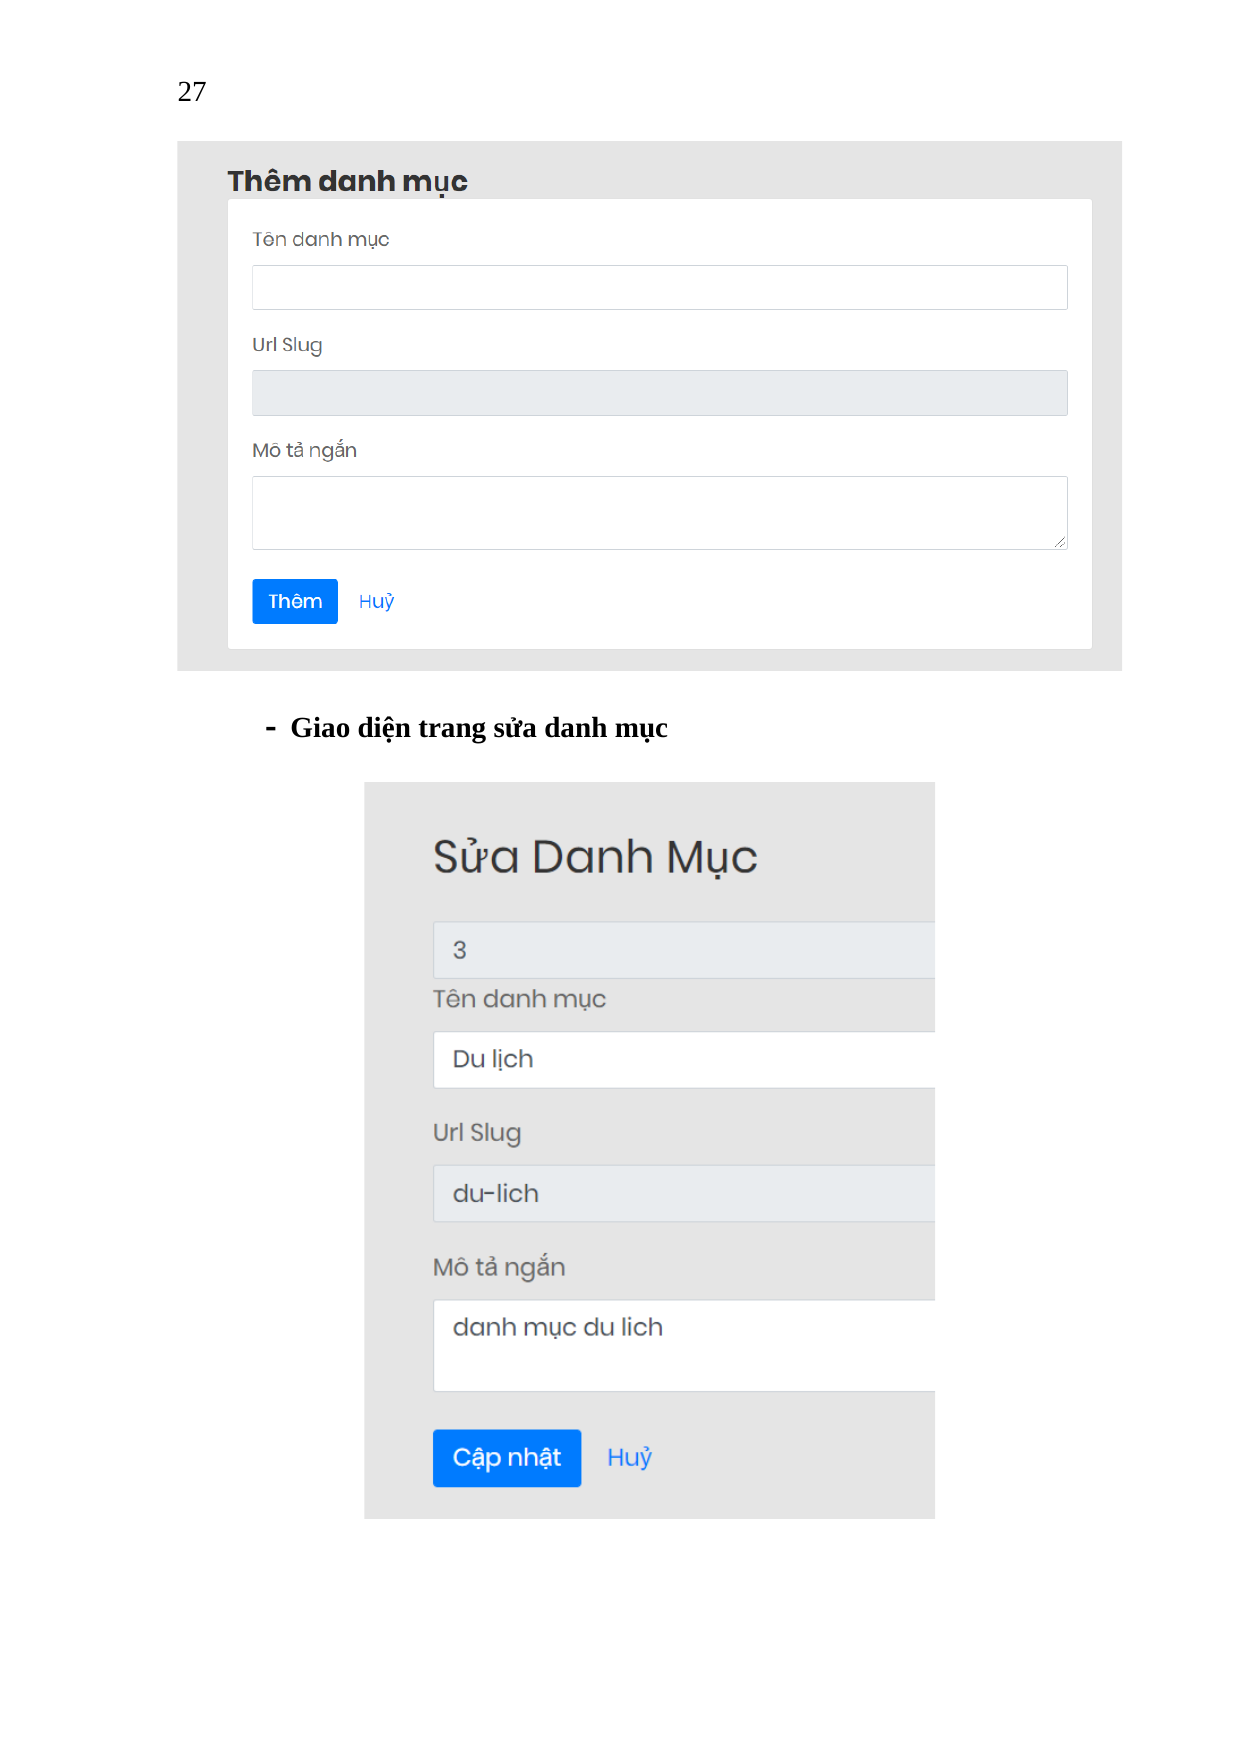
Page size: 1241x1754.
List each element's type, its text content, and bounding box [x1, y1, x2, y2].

picture [177, 141, 1123, 671]
list Giao diện trang sửa danh mục [236, 710, 1122, 743]
picture [364, 782, 935, 1519]
